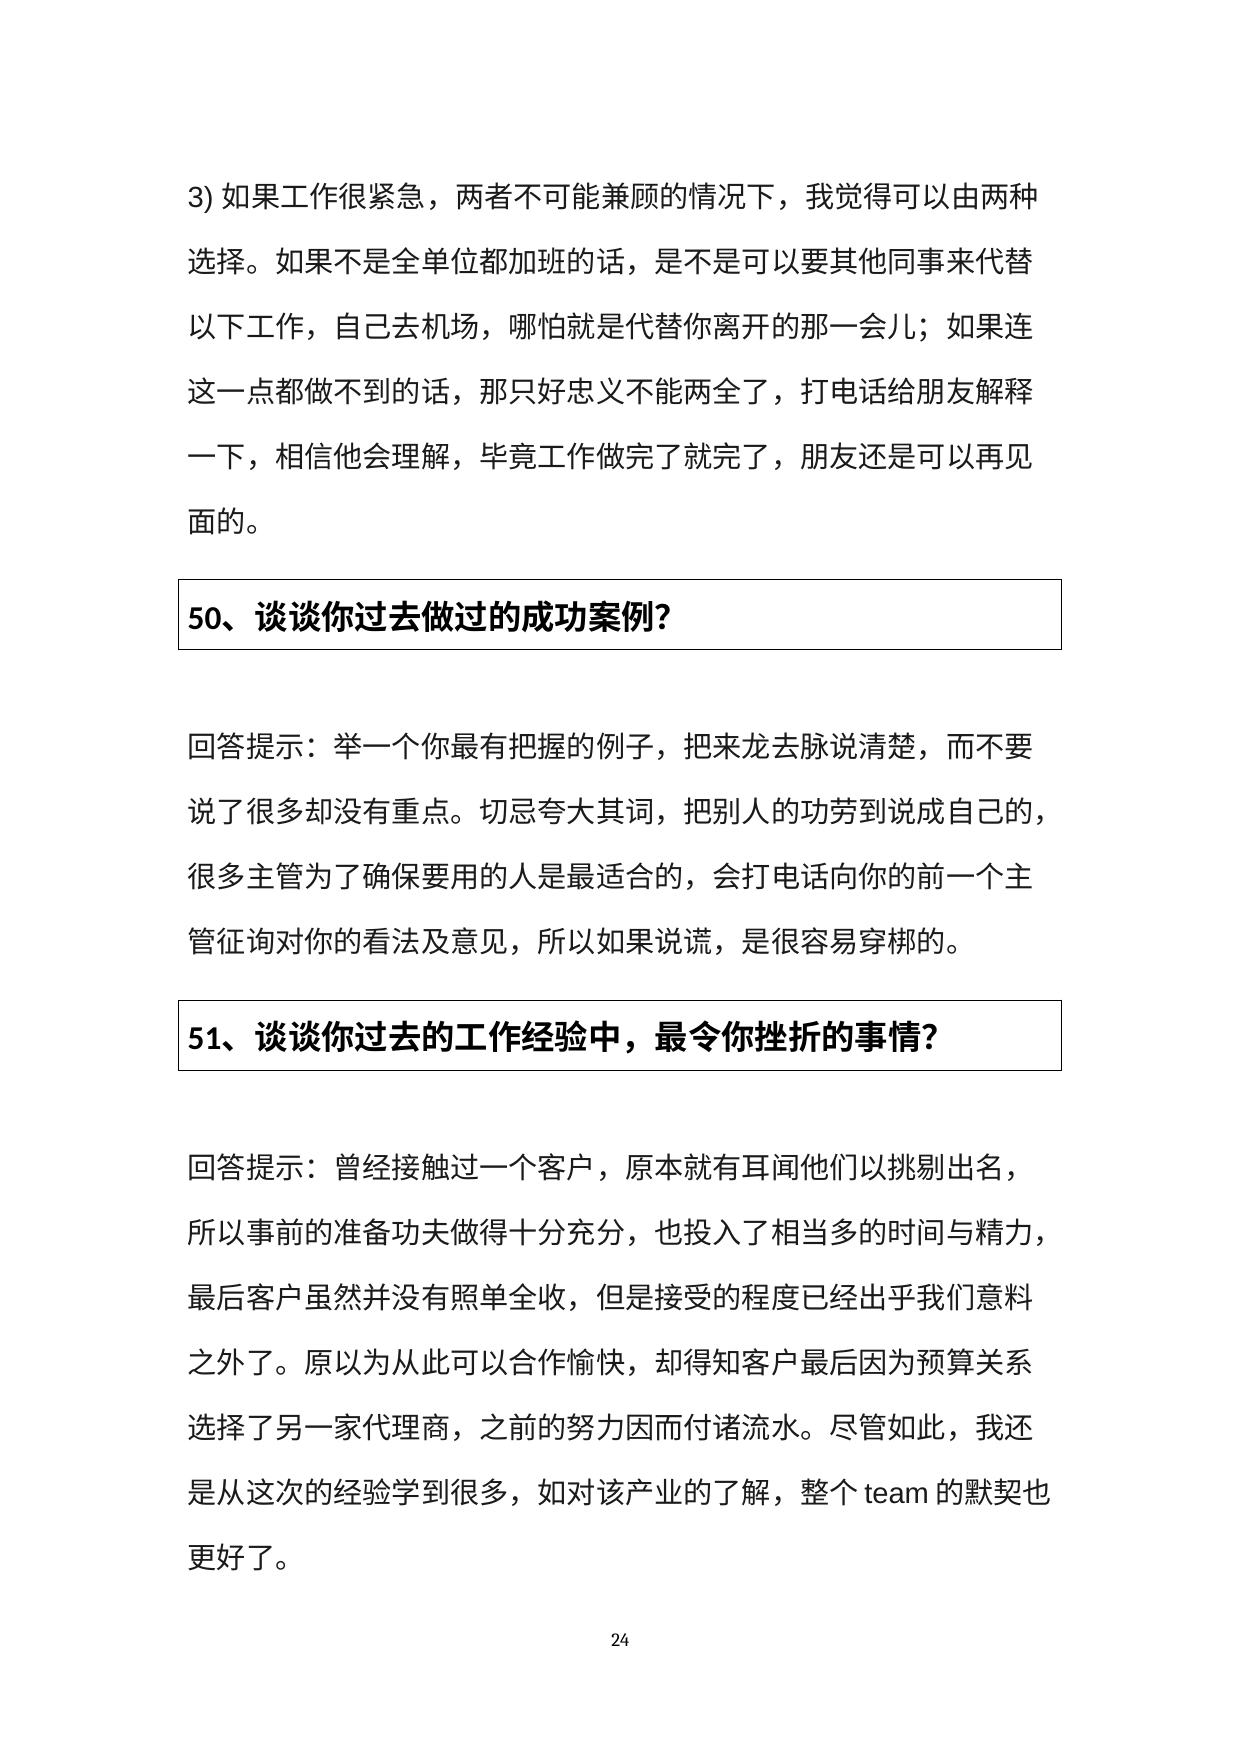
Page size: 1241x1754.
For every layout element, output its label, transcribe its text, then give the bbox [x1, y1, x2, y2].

subtitle 51、谈谈你过去的工作经验中，最令你挫折的事情？ [179, 1001, 1061, 1070]
text 回答提示：举一个你最有把握的例子，把来龙去脉说清楚，而不要说了很多却没有重点。切忌夸大其词，把别人的功劳到说成自己的，很多主管为了确保要用的人是最适合的，会打电话向你的前一个主管征询对你的看法及意见，所以如果说谎，是很容易穿梆的。 [187, 712, 1053, 972]
subtitle 50、谈谈你过去做过的成功案例？ [179, 580, 1061, 649]
text 回答提示：曾经接触过一个客户，原本就有耳闻他们以挑剔出名，所以事前的准备功夫做得十分充分，也投入了相当多的时间与精力，最后客户虽然并没有照单全收，但是接受的程度已经出乎我们意料之外了。原以为从此可以合作愉快，却得知客户最后因为预算关系选择了另一家代理商，之前的努力因而付诸流水。尽管如此，我还是从这次的经验学到很多，如对该产业的了解，整个team的默契也更好了。 [187, 1133, 1053, 1588]
text 3) 如果工作很紧急，两者不可能兼顾的情况下，我觉得可以由两种选择。如果不是全单位都加班的话，是不是可以要其他同事来代替以下工作，自己去机场，哪怕就是代替你离开的那一会儿；如果连这一点都做不到的话，那只好忠义不能两全了，打电话给朋友解释一下，相信他会理解，毕竟工作做完了就完了，朋友还是可以再见面的。 [187, 162, 1053, 552]
